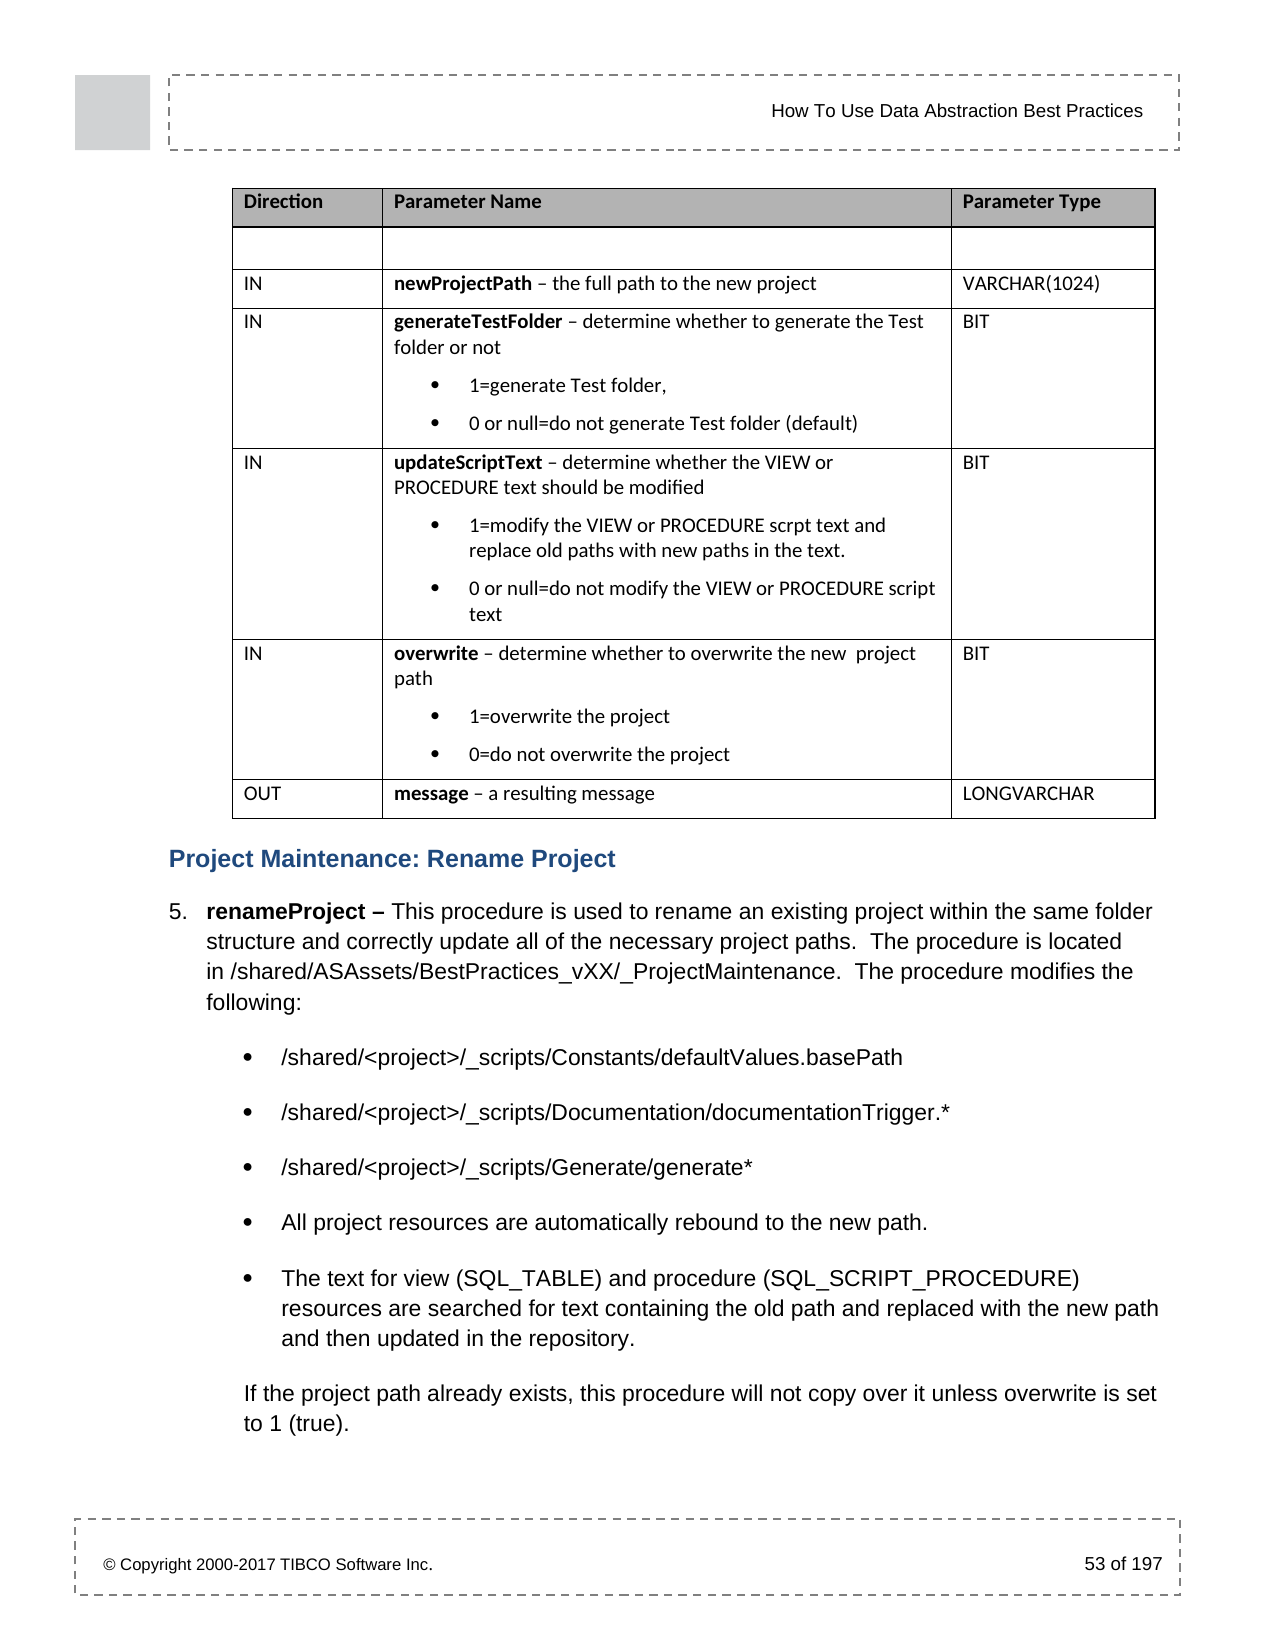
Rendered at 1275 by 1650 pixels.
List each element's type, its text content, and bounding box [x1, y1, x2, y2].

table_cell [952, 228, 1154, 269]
text If the project path already exists, this procedure will not copy over it unless overwrite is set to 1 (true). [244, 1380, 1161, 1437]
list The text for view (SQL_TABLE) and procedure (SQL_SCRIPT_PROCEDURE) resources are searched for text containing the old path and replaced with the new path and then updated in the repository. [244, 1264, 1161, 1351]
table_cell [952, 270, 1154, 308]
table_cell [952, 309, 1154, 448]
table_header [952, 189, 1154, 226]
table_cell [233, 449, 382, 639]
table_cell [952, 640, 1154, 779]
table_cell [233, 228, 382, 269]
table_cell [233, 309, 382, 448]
list All project resources are automatically rebound to the new path. [244, 1209, 1161, 1236]
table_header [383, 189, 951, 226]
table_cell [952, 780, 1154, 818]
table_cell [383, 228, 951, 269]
list /shared/<project>/_scripts/Generate/generate* [244, 1154, 1161, 1181]
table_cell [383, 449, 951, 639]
list /shared/<project>/_scripts/Constants/defaultValues.basePath [244, 1044, 1161, 1070]
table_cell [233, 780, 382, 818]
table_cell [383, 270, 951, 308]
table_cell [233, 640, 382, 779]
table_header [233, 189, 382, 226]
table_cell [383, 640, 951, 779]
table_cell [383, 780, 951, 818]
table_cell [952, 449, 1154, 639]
subtitle Project Maintenance: Rename Project [169, 844, 1162, 873]
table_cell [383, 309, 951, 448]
list /shared/<project>/_scripts/Documentation/documentationTrigger.* [244, 1099, 1161, 1125]
list renameProject – This procedure is used to rename an existing project within the same folder structure and correctly update all of the necessary project paths. The procedure is located in /shared/ASAssets/BestPractices_vXX/_ProjectMaintenance. The procedure modifies the following: [169, 898, 1161, 1015]
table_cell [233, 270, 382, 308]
